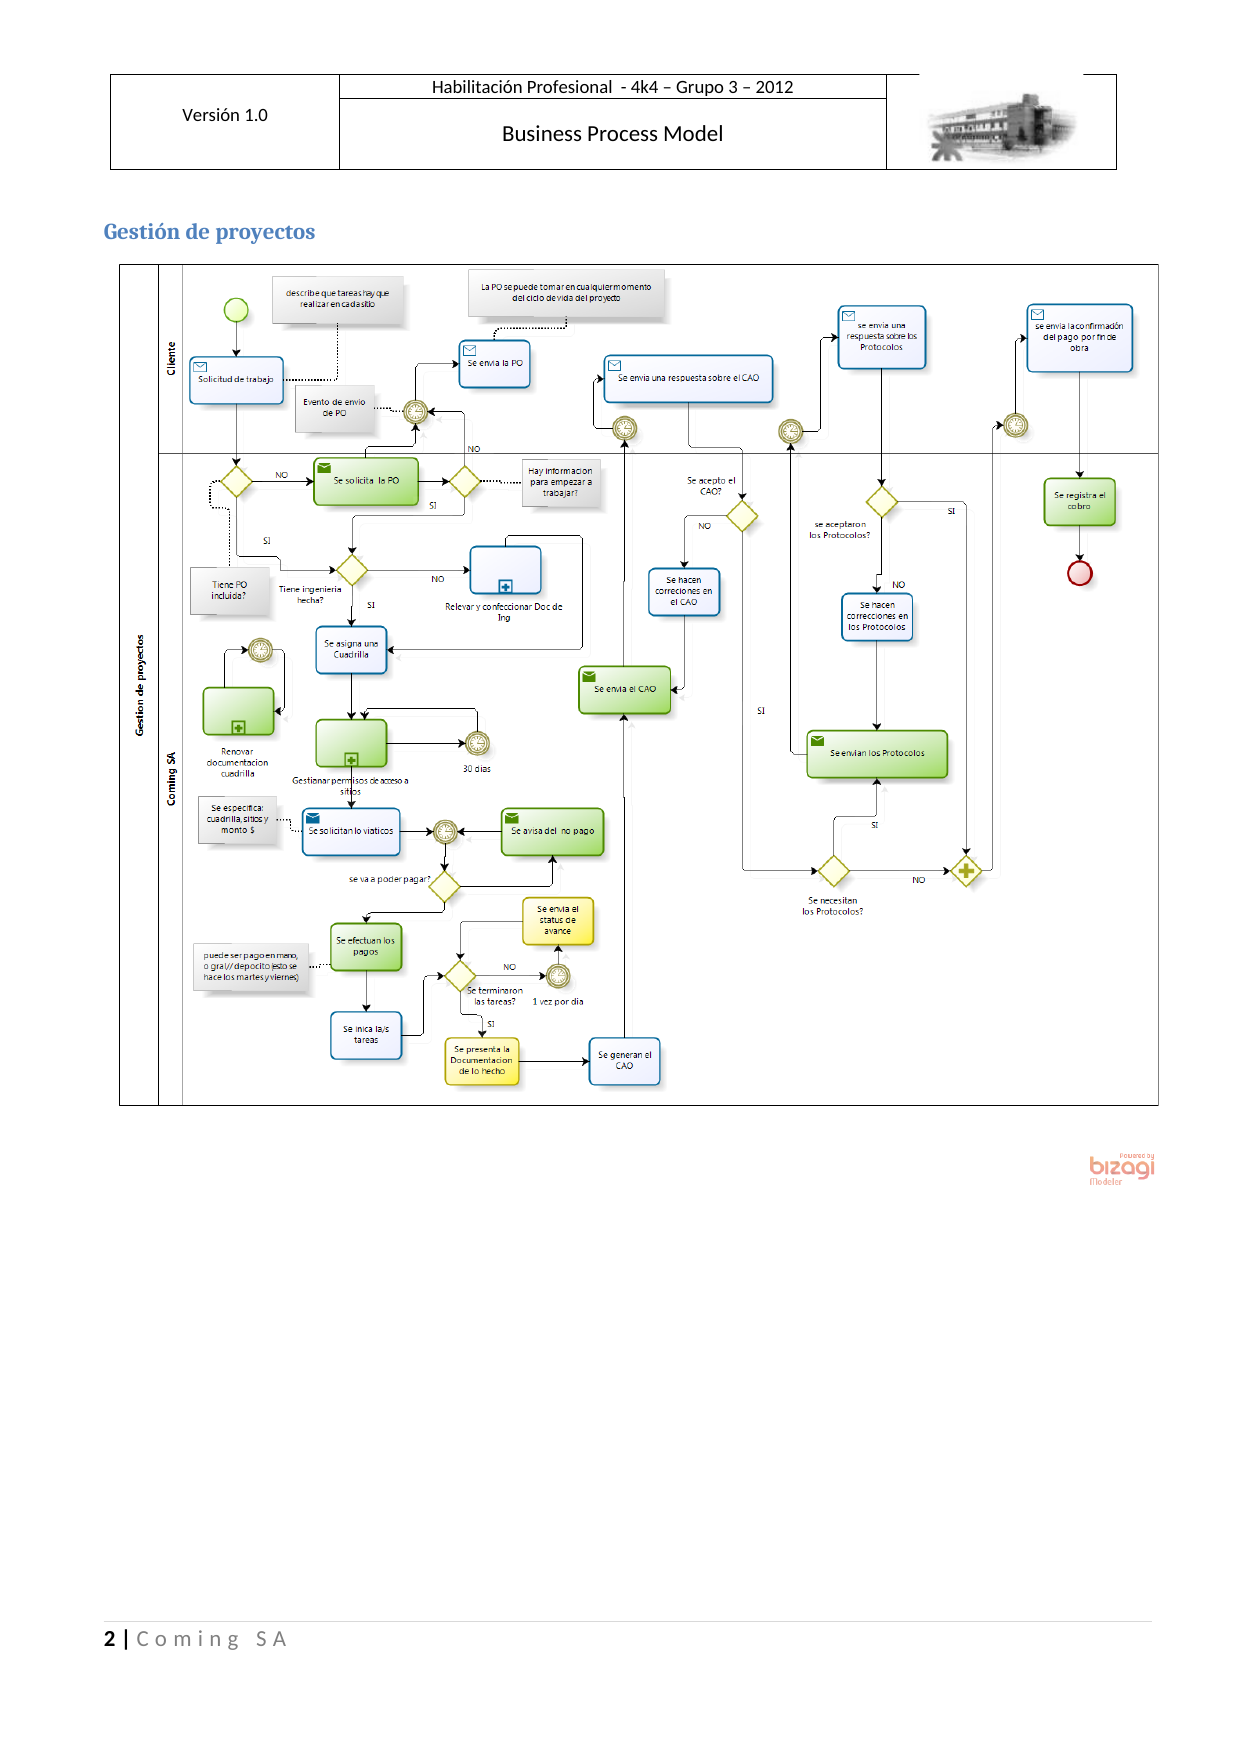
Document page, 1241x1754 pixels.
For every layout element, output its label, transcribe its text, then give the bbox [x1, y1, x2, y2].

subtitle Gestión de proyectos [103, 218, 1152, 245]
picture [103, 248, 1173, 1193]
